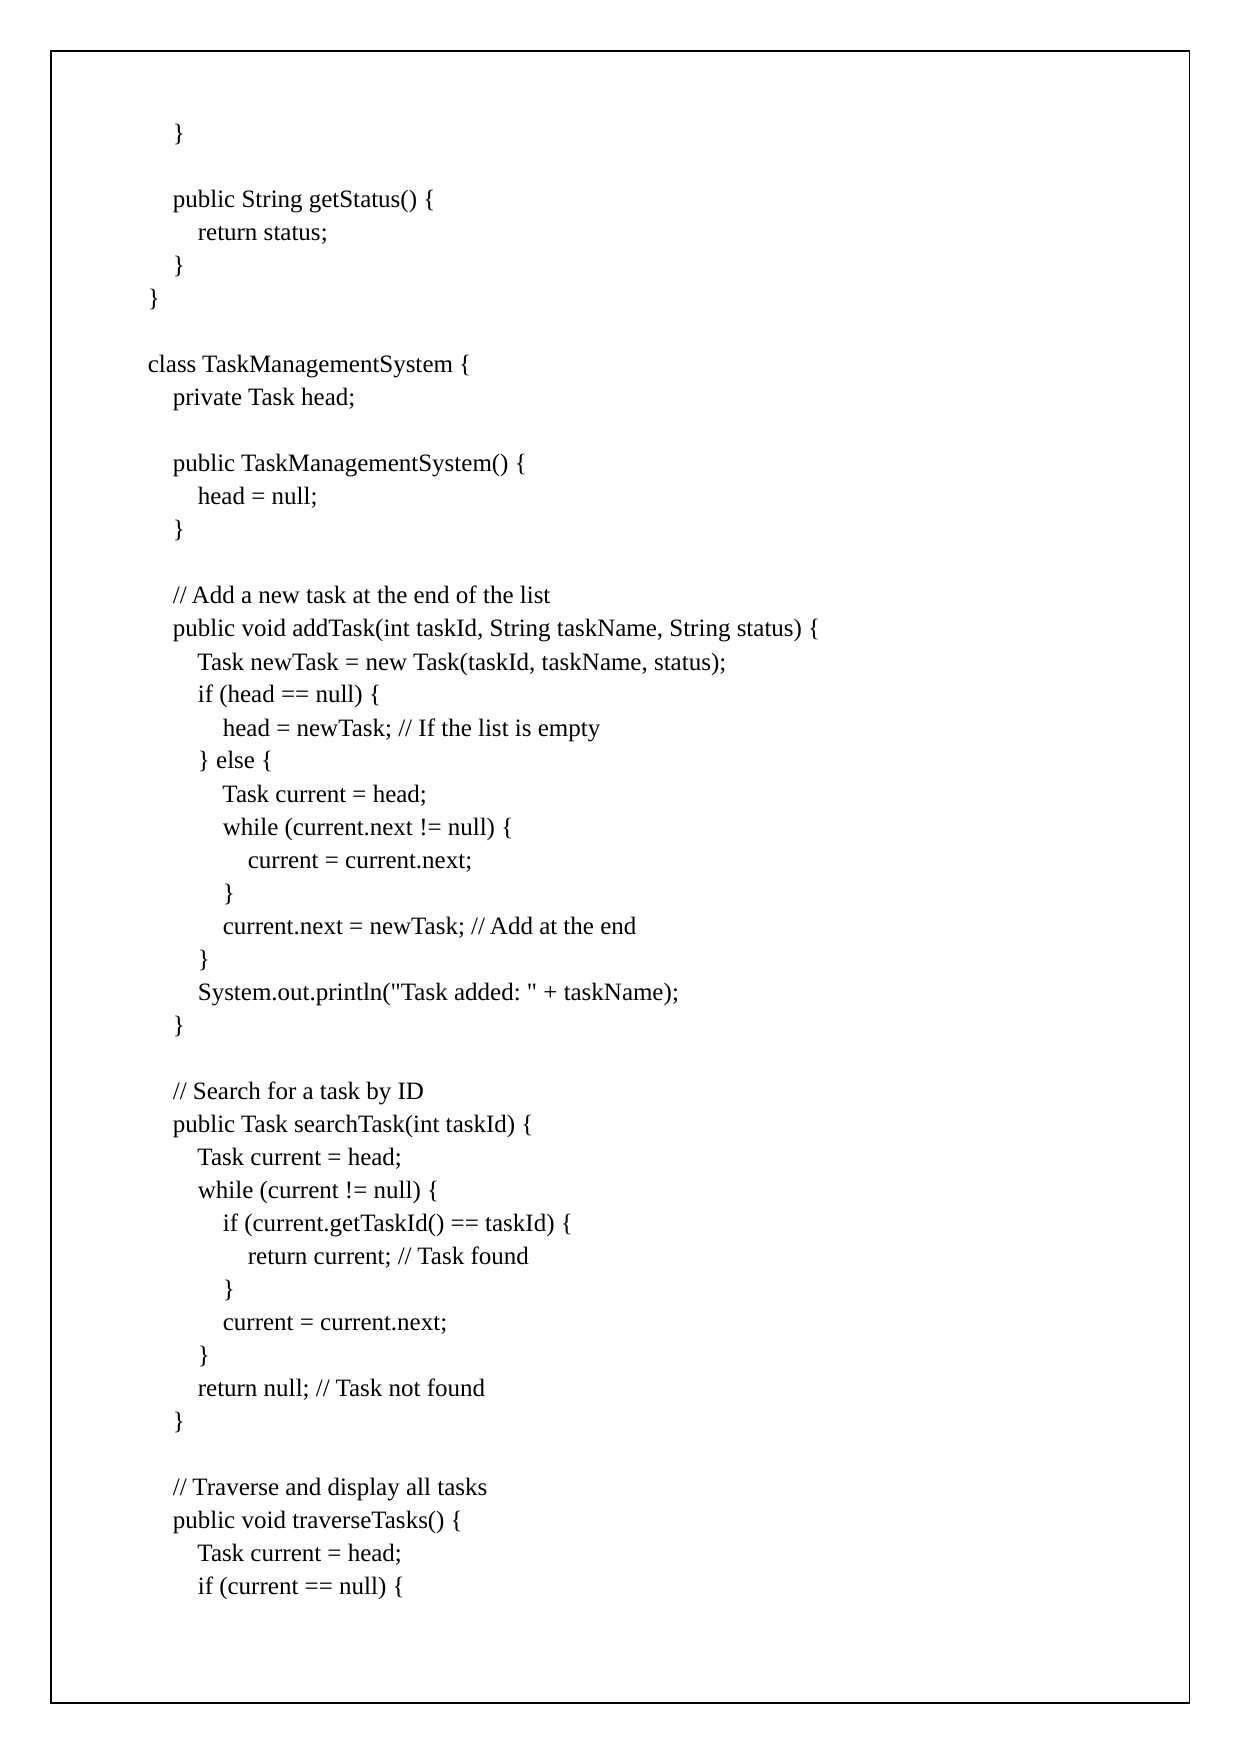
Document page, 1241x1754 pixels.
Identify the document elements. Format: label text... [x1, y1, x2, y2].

list // Search for a task by ID [148, 1076, 1137, 1104]
list } [148, 250, 1137, 279]
list Task current = head; [148, 1538, 1137, 1567]
list // Add a new task at the end of the list [148, 581, 1137, 609]
list Task newTask = new Task(taskId, taskName, status); [148, 647, 1137, 675]
list } [148, 944, 1137, 972]
list } [148, 878, 1137, 906]
list while (current.next != null) { [148, 812, 1137, 840]
list public Task searchTask(int taskId) { [148, 1109, 1137, 1138]
list if (current == null) { [148, 1571, 1137, 1600]
list return null; // Task not found [148, 1373, 1137, 1402]
list current = current.next; [148, 845, 1137, 873]
list // Traverse and display all tasks [148, 1472, 1137, 1501]
list if (current.getTaskId() == taskId) { [148, 1208, 1137, 1237]
list public TaskManagementSystem() { [148, 448, 1137, 477]
list current = current.next; [148, 1307, 1137, 1336]
list System.out.println("Task added: " + taskName); [148, 977, 1137, 1006]
list private Task head; [148, 382, 1137, 411]
list return status; [148, 217, 1137, 246]
list public String getStatus() { [148, 184, 1137, 213]
list if (head == null) { [148, 679, 1137, 708]
list while (current != null) { [148, 1175, 1137, 1204]
list public void addTask(int taskId, String taskName, String status) { [148, 613, 1137, 642]
list head = null; [148, 481, 1137, 510]
list public void traverseTasks() { [148, 1505, 1137, 1534]
list Task current = head; [148, 779, 1137, 807]
list class TaskManagementSystem { [148, 349, 1137, 378]
list } [148, 283, 1137, 312]
list } [148, 1274, 1137, 1303]
list } else { [148, 746, 1137, 774]
list current.next = newTask; // Add at the end [148, 911, 1137, 939]
list } [148, 118, 1137, 147]
list head = newTask; // If the list is empty [148, 713, 1137, 741]
list } [148, 514, 1137, 543]
list } [148, 1340, 1137, 1369]
list Task current = head; [148, 1142, 1137, 1171]
list } [148, 1010, 1137, 1038]
list } [148, 1406, 1137, 1435]
list return current; // Task found [148, 1241, 1137, 1270]
